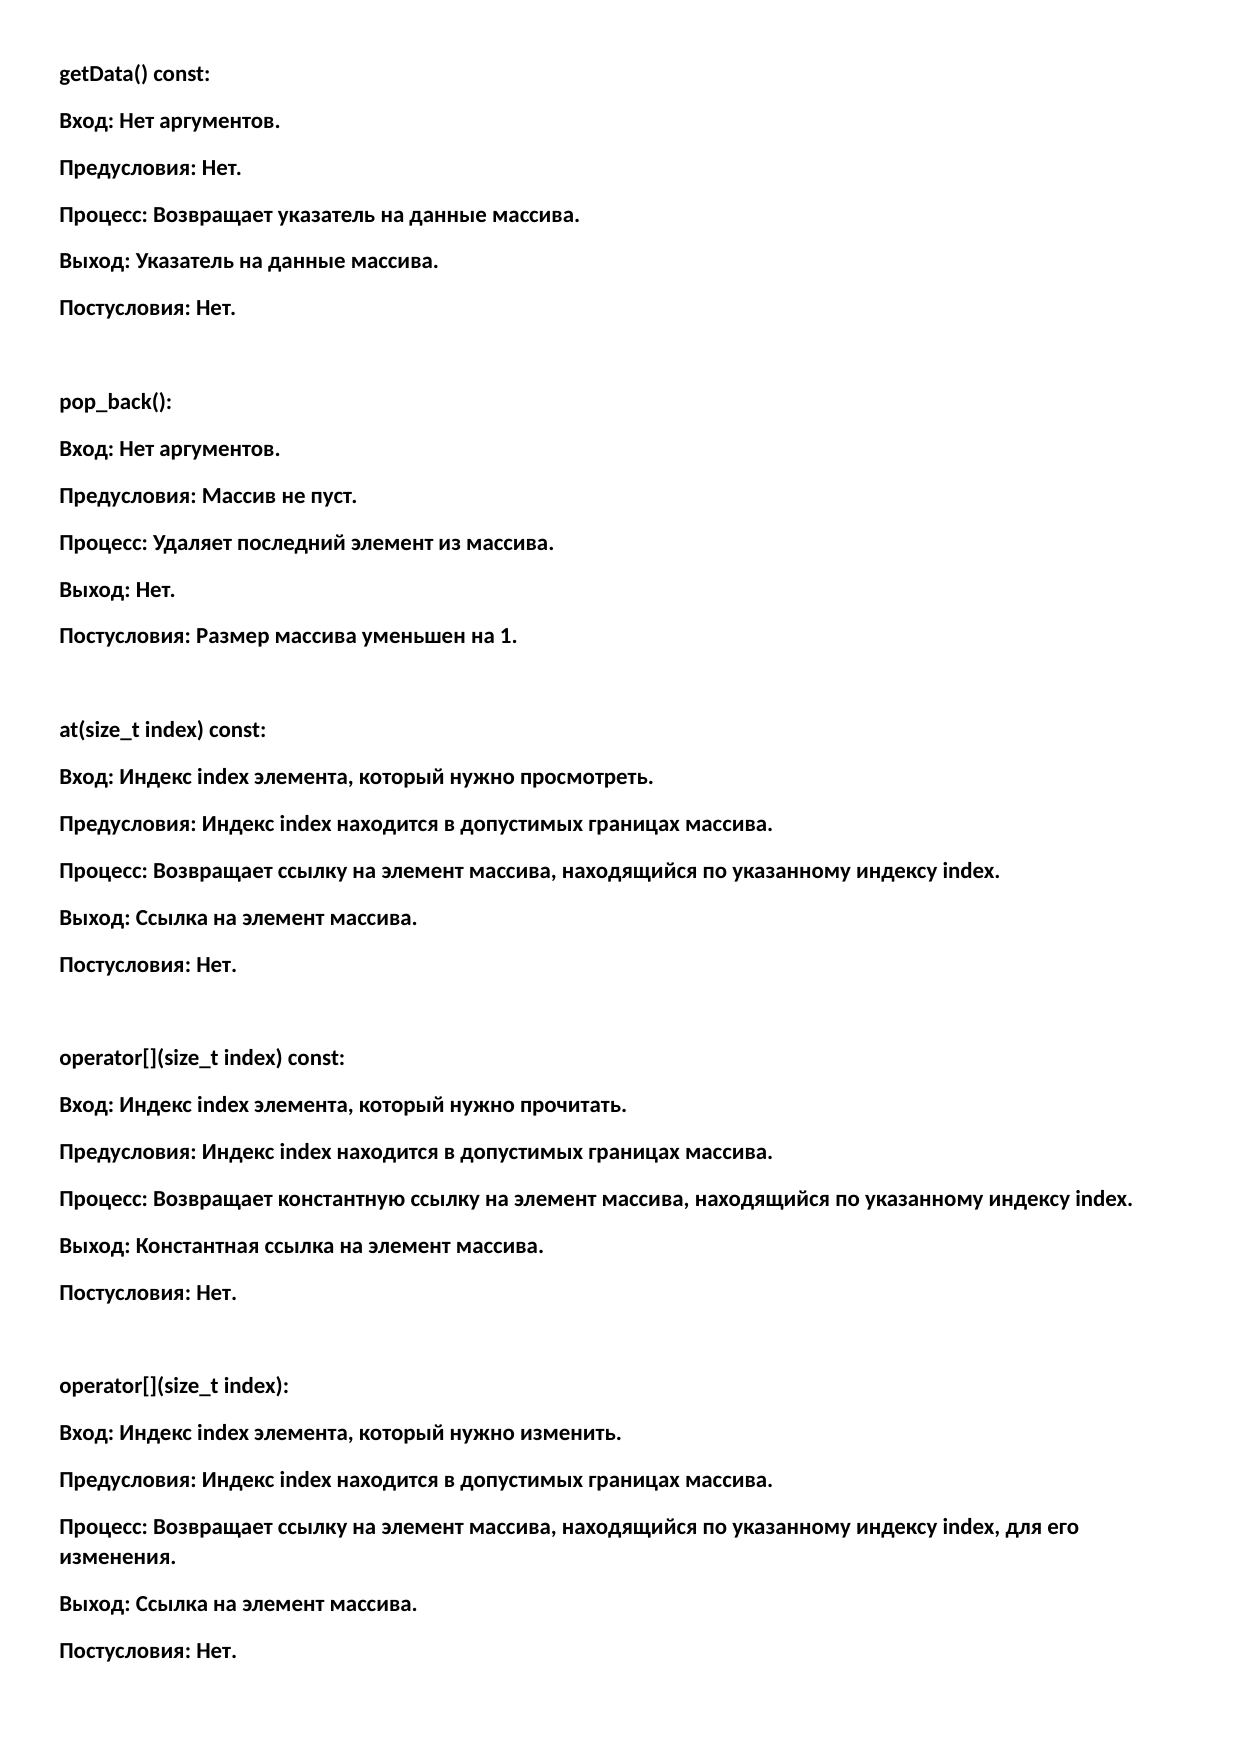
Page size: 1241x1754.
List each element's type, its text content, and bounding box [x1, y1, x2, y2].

text Предусловия: Индекс index находится в допустимых границах массива. [59, 1137, 1181, 1165]
text operator[](size_t index) const: [59, 1043, 1181, 1071]
text Выход: Ссылка на элемент массива. [59, 1589, 1181, 1617]
text Выход: Ссылка на элемент массива. [59, 903, 1181, 931]
text Предусловия: Массив не пуст. [59, 481, 1181, 509]
text Вход: Индекс index элемента, который нужно изменить. [59, 1418, 1181, 1446]
text Выход: Нет. [59, 575, 1181, 603]
text pop_back(): [59, 387, 1181, 415]
text Постусловия: Нет. [59, 1278, 1181, 1306]
text Постусловия: Нет. [59, 1636, 1181, 1664]
text Вход: Индекс index элемента, который нужно прочитать. [59, 1090, 1181, 1118]
text Постусловия: Размер массива уменьшен на 1. [59, 622, 1181, 649]
text Предусловия: Индекс index находится в допустимых границах массива. [59, 809, 1181, 837]
text Процесс: Возвращает указатель на данные массива. [59, 200, 1181, 228]
text Процесс: Удаляет последний элемент из массива. [59, 528, 1181, 556]
text Постусловия: Нет. [59, 950, 1181, 978]
text Предусловия: Нет. [59, 153, 1181, 181]
text Вход: Нет аргументов. [59, 434, 1181, 462]
text Предусловия: Индекс index находится в допустимых границах массива. [59, 1465, 1181, 1493]
text Выход: Константная ссылка на элемент массива. [59, 1231, 1181, 1259]
text getData() const: [59, 59, 1181, 87]
text Процесс: Возвращает константную ссылку на элемент массива, находящийся по указанному индексу index. [59, 1184, 1181, 1212]
text Вход: Нет аргументов. [59, 106, 1181, 134]
text Выход: Указатель на данные массива. [59, 247, 1181, 274]
text Постусловия: Нет. [59, 293, 1181, 321]
text Процесс: Возвращает ссылку на элемент массива, находящийся по указанному индексу index, для его изменения. [59, 1512, 1181, 1570]
text Вход: Индекс index элемента, который нужно просмотреть. [59, 762, 1181, 790]
text at(size_t index) const: [59, 715, 1181, 743]
text Процесс: Возвращает ссылку на элемент массива, находящийся по указанному индексу index. [59, 856, 1181, 884]
text operator[](size_t index): [59, 1372, 1181, 1399]
